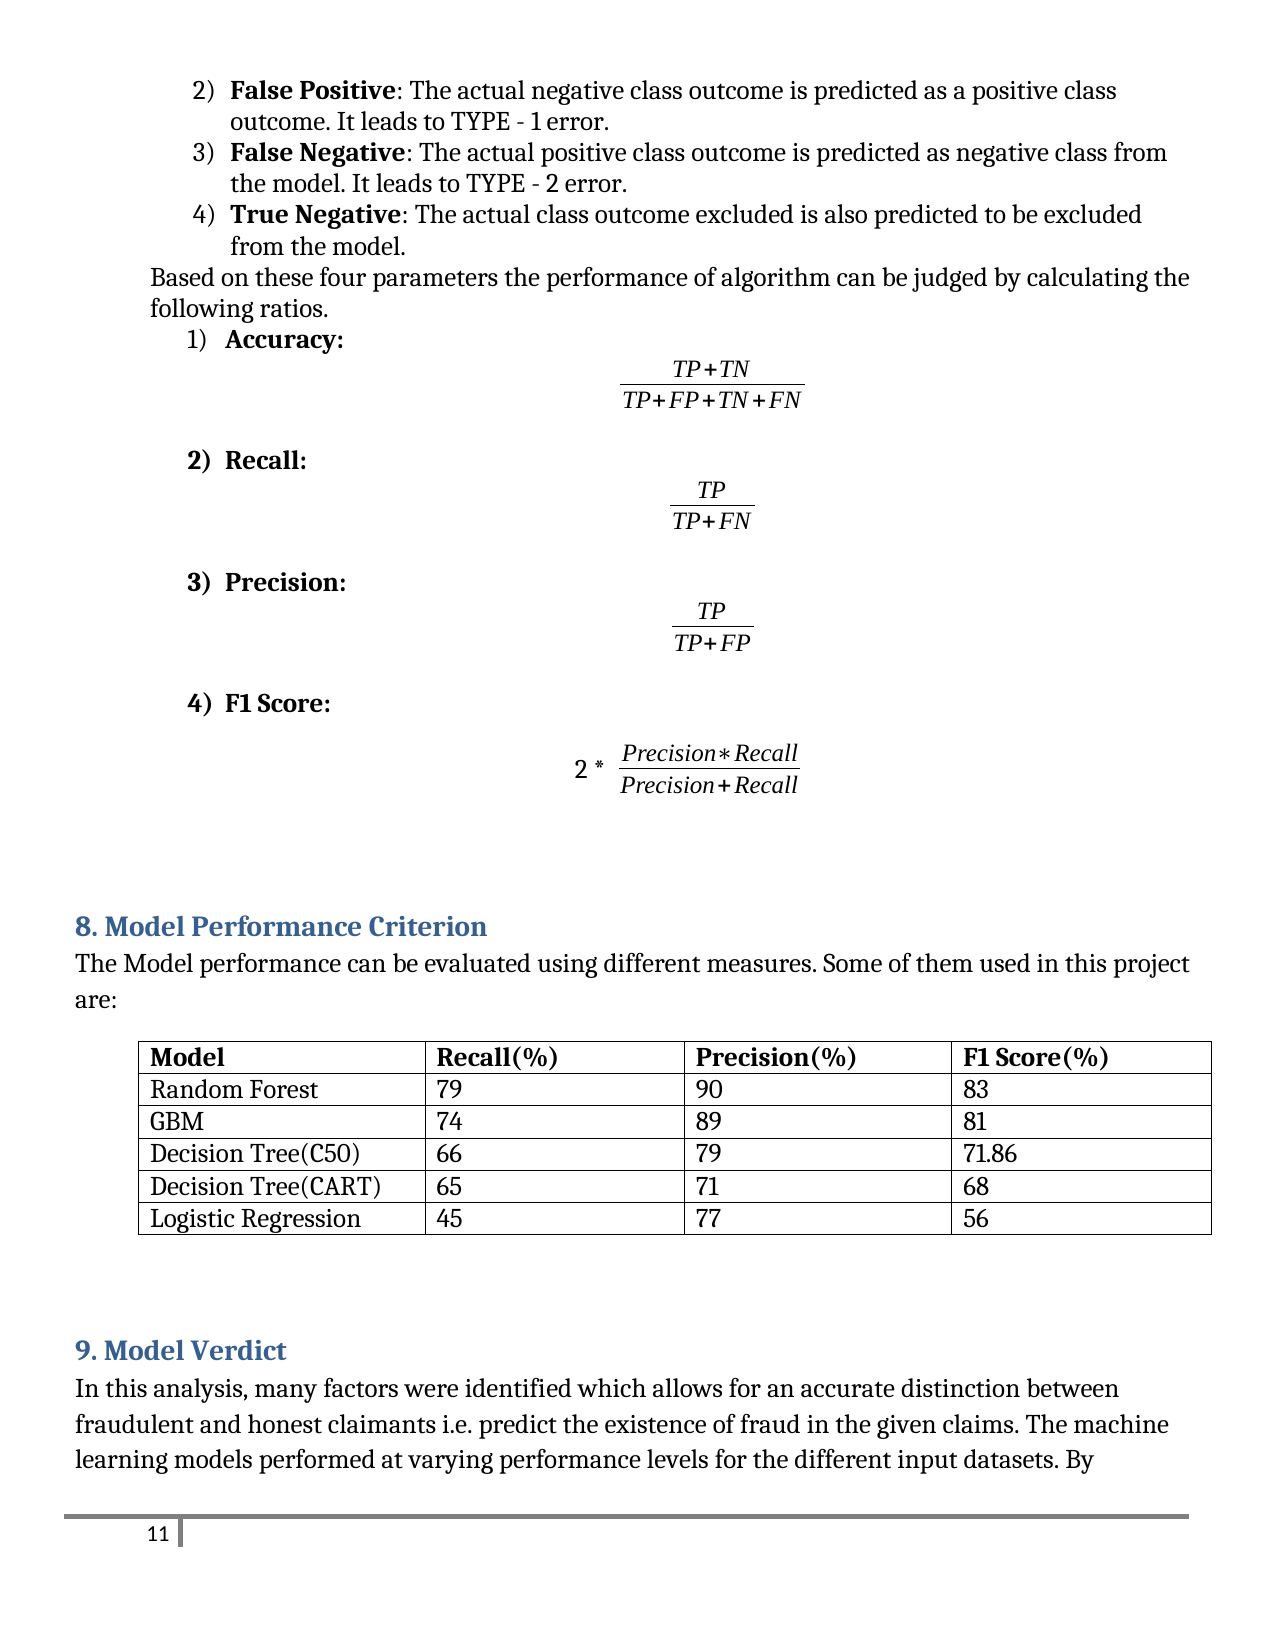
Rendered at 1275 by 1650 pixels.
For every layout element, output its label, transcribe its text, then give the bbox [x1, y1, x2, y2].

table_cell 68 [952, 1171, 1211, 1202]
table_cell 81 [952, 1106, 1211, 1137]
list False Negative: The actual positive class outcome is predicted as negative class from the model. It leads to TYPE - 2 error. [193, 137, 1200, 199]
subtitle 8. Model Performance Criterion [75, 910, 1200, 943]
table_cell 66 [426, 1139, 684, 1169]
table_cell 83 [952, 1074, 1211, 1105]
table_cell 79 [685, 1139, 951, 1169]
list True Negative: The actual class outcome excluded is also predicted to be excluded from the model. [193, 199, 1200, 262]
list False Positive: The actual negative class outcome is predicted as a positive class outcome. It leads to TYPE - 1 error. [193, 75, 1200, 137]
table_cell 45 [426, 1203, 684, 1234]
text The Model performance can be evaluated using different measures. Some of them used in this project are: [75, 948, 1200, 1015]
list F1 Score: [187, 688, 1200, 719]
list Based on these four parameters the performance of algorithm can be judged by calculating the following ratios. [150, 262, 1200, 324]
table_cell 71 [685, 1171, 951, 1202]
table_header Recall(%) [426, 1042, 684, 1073]
table_cell Logistic Regression [139, 1203, 425, 1234]
table_cell 56 [952, 1203, 1211, 1234]
table_cell GBM [139, 1106, 425, 1137]
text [75, 1373, 1200, 1476]
table_cell 74 [426, 1106, 684, 1137]
subtitle 9. Model Verdict [75, 1334, 1200, 1368]
table_cell 89 [685, 1106, 951, 1137]
list Precision: [187, 567, 1200, 598]
table_header F1 Score(%) [952, 1042, 1211, 1073]
table_cell 71.86 [952, 1139, 1211, 1169]
table_cell Decision Tree(CART) [139, 1171, 425, 1202]
list Recall: [187, 445, 1200, 477]
table_cell 90 [685, 1074, 951, 1105]
table_header Precision(%) [685, 1042, 951, 1073]
text 2 * [75, 740, 1200, 799]
table_cell 77 [685, 1203, 951, 1234]
table_cell Decision Tree(C50) [139, 1139, 425, 1169]
table_cell Random Forest [139, 1074, 425, 1105]
list Accuracy: [187, 324, 1200, 355]
table_cell 65 [426, 1171, 684, 1202]
table_header Model [139, 1042, 425, 1073]
table_cell 79 [426, 1074, 684, 1105]
